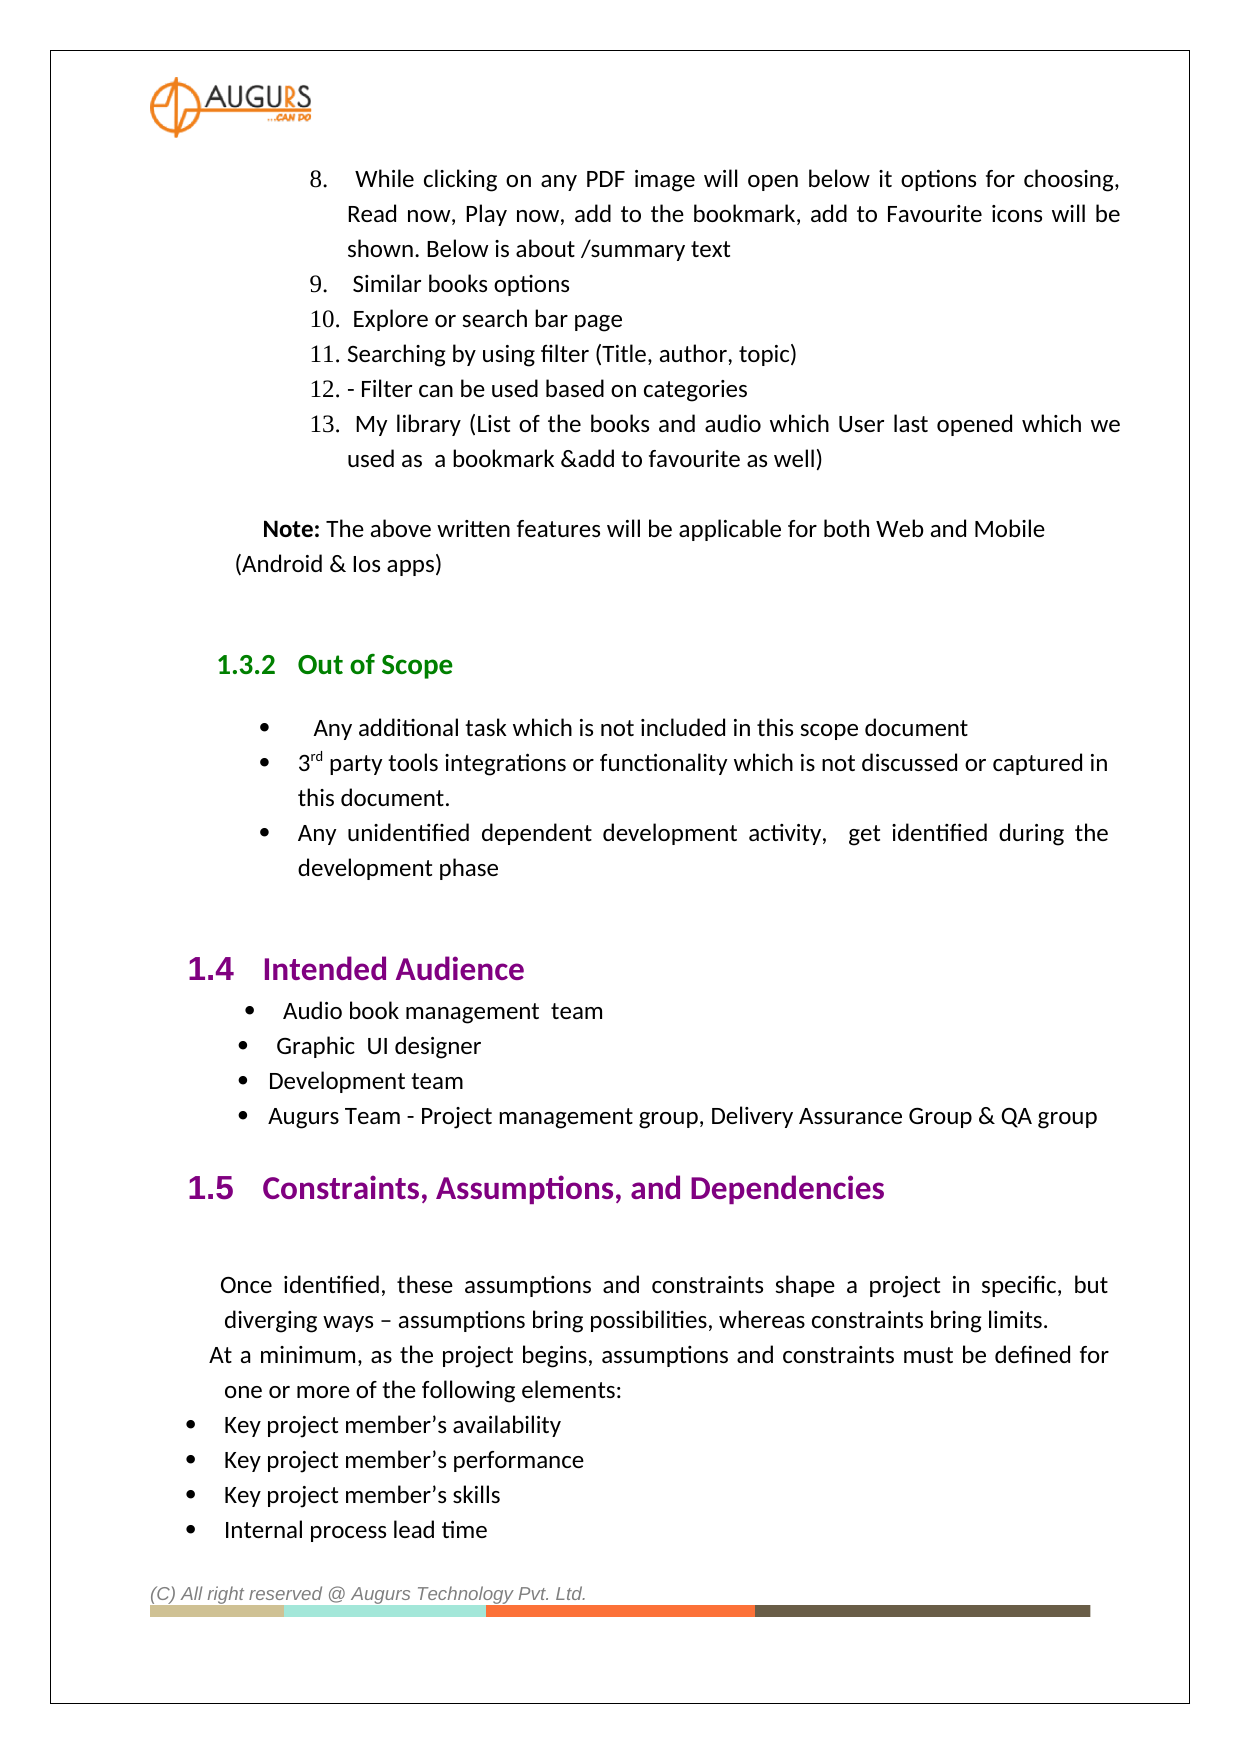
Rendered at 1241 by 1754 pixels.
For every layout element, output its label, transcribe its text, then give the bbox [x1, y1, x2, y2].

list Any unidentified dependent development activity, get identified during the development phase [260, 817, 1110, 883]
list Similar books options [309, 268, 1122, 298]
list Explore or search bar page [309, 303, 1122, 333]
list Augurs Team - Project management group, Delivery Assurance Group & QA group [239, 1100, 1110, 1131]
list Key project member’s availability [186, 1409, 1110, 1440]
list While clicking on any PDF image will open below it options for choosing, Read now, Play now, add to the bookmark, add to Favourite icons will be shown. Below is about /summary text [309, 163, 1122, 263]
list My library (List of the books and audio which User last opened which we used as a bookmark &add to favourite as well) [309, 408, 1122, 473]
subtitle Constraints, Assumptions, and Dependencies [187, 1167, 1122, 1208]
text Once identified, these assumptions and constraints shape a project in specific, but diverging ways – assumptions bring possibilities, whereas constraints bring limits. [209, 1269, 1110, 1335]
list Any additional task which is not included in this scope document [260, 712, 1110, 743]
list Key project member’s skills [186, 1479, 1110, 1510]
list Key project member’s performance [186, 1444, 1110, 1475]
list 3rd party tools integrations or functionality which is not discussed or captured in this document. [260, 747, 1110, 813]
list - Filter can be used based on categories [309, 373, 1122, 403]
picture [150, 1605, 1091, 1617]
subtitle Intended Audience [187, 948, 1122, 989]
picture [150, 77, 312, 138]
list Development team [239, 1065, 1110, 1096]
text Note: The above written features will be applicable for both Web and Mobile (Android & Ios apps) [234, 514, 1110, 579]
list Graphic UI designer [239, 1030, 1110, 1061]
list Audio book management team [245, 995, 1110, 1026]
subtitle Out of Scope [216, 646, 1110, 682]
text At a minimum, as the project begins, assumptions and constraints must be defined for one or more of the following elements: [209, 1339, 1110, 1405]
list Internal process lead time [186, 1514, 1110, 1545]
list Searching by using filter (Title, author, topic) [309, 338, 1122, 368]
